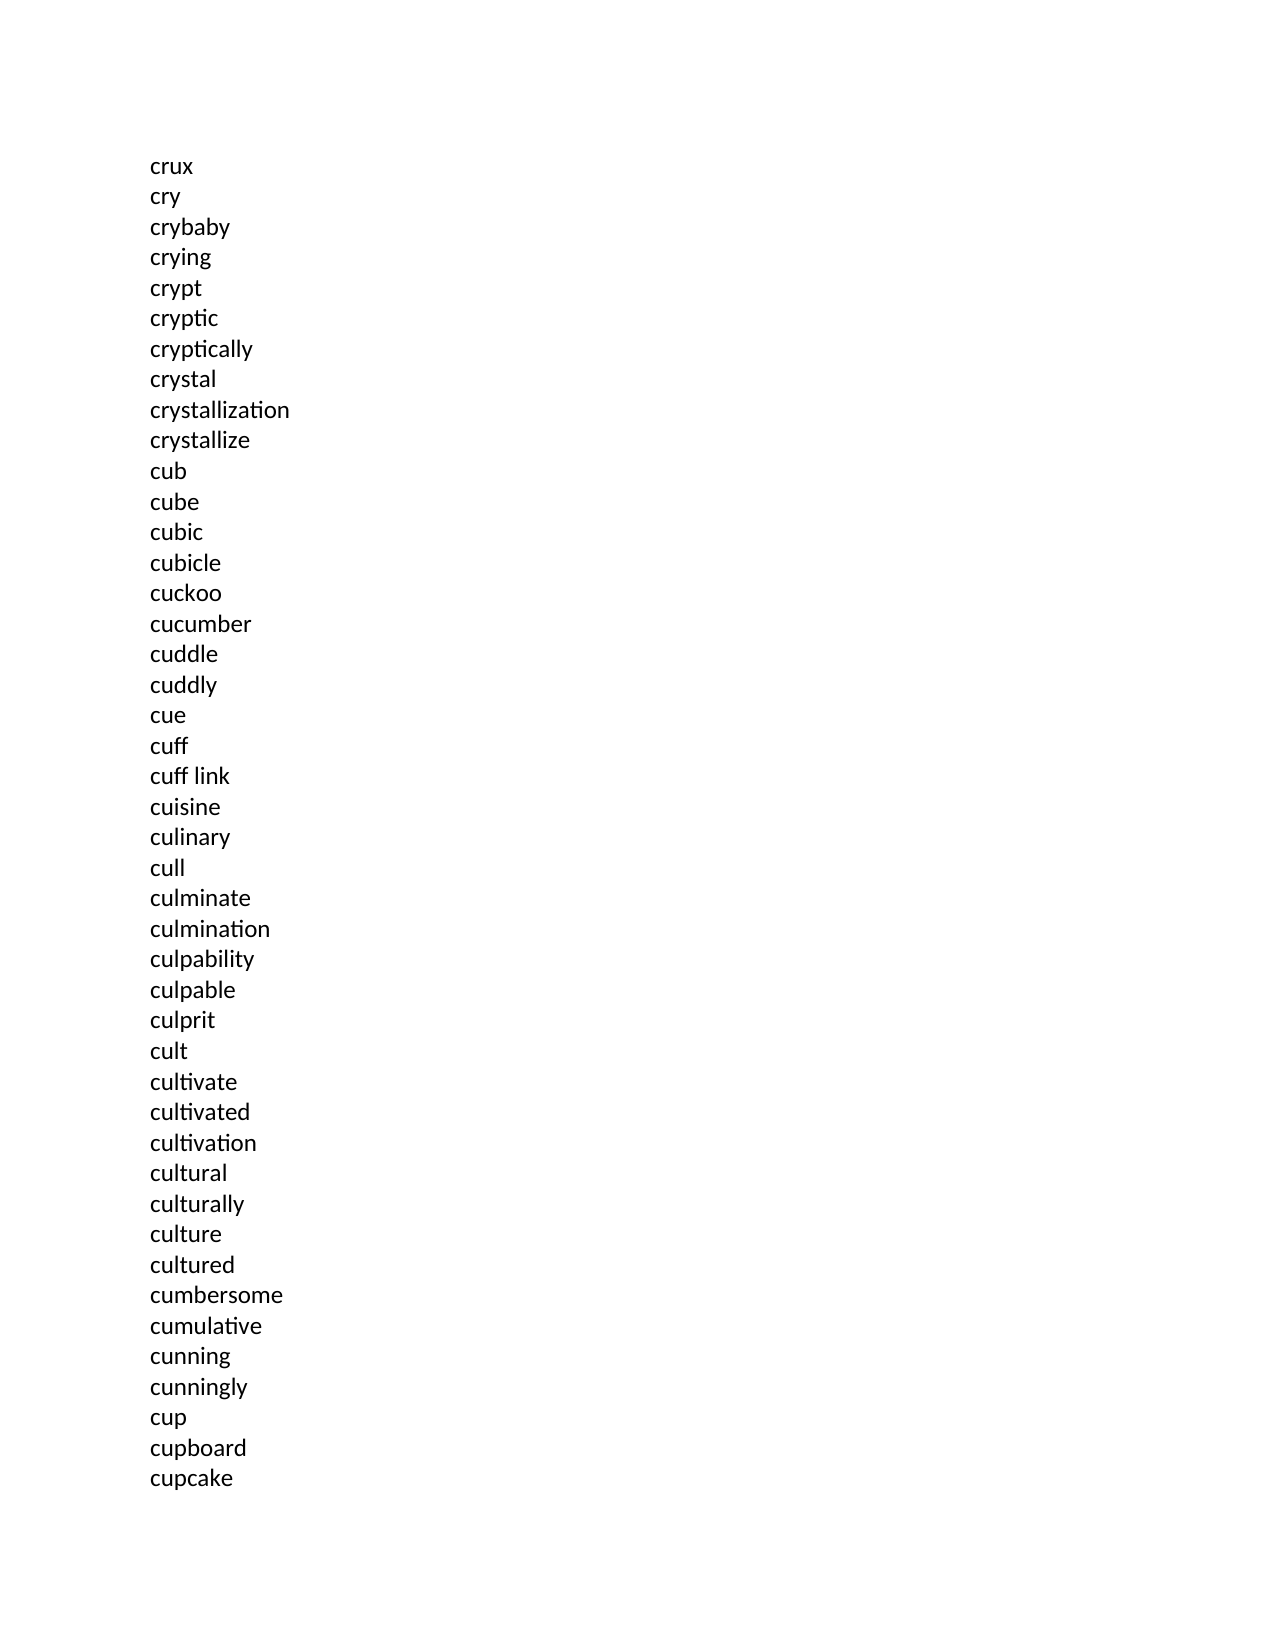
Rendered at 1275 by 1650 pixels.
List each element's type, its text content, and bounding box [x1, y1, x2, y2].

text cuddle [150, 638, 1125, 669]
text crying [150, 242, 1125, 272]
text cult [150, 1035, 1125, 1066]
text cultivate [150, 1066, 1125, 1096]
text cuckoo [150, 577, 1125, 608]
text cucumber [150, 608, 1125, 638]
text cumulative [150, 1310, 1125, 1340]
text culpable [150, 974, 1125, 1004]
text culinary [150, 821, 1125, 852]
text cube [150, 486, 1125, 516]
text cunningly [150, 1371, 1125, 1401]
text cryptic [150, 303, 1125, 333]
text crybaby [150, 211, 1125, 242]
text cry [150, 181, 1125, 211]
text crux [150, 150, 1125, 181]
text culminate [150, 882, 1125, 913]
text cuff [150, 730, 1125, 760]
text crypt [150, 272, 1125, 303]
text cumbersome [150, 1279, 1125, 1310]
text culpability [150, 943, 1125, 974]
text cuddly [150, 669, 1125, 699]
text culmination [150, 913, 1125, 943]
text crystallize [150, 425, 1125, 455]
text cuff link [150, 760, 1125, 791]
text cultured [150, 1249, 1125, 1279]
text culture [150, 1218, 1125, 1249]
text cub [150, 455, 1125, 486]
text crystallization [150, 394, 1125, 425]
text cultivated [150, 1096, 1125, 1127]
text cup [150, 1401, 1125, 1432]
text cryptically [150, 333, 1125, 364]
text cubicle [150, 547, 1125, 577]
text cue [150, 699, 1125, 730]
text cupboard [150, 1432, 1125, 1462]
text cultural [150, 1157, 1125, 1188]
text cultivation [150, 1127, 1125, 1157]
text cupcake [150, 1462, 1125, 1493]
text cunning [150, 1340, 1125, 1371]
text culturally [150, 1188, 1125, 1218]
text cuisine [150, 791, 1125, 821]
text cubic [150, 516, 1125, 547]
text crystal [150, 364, 1125, 394]
text culprit [150, 1004, 1125, 1035]
text cull [150, 852, 1125, 882]
